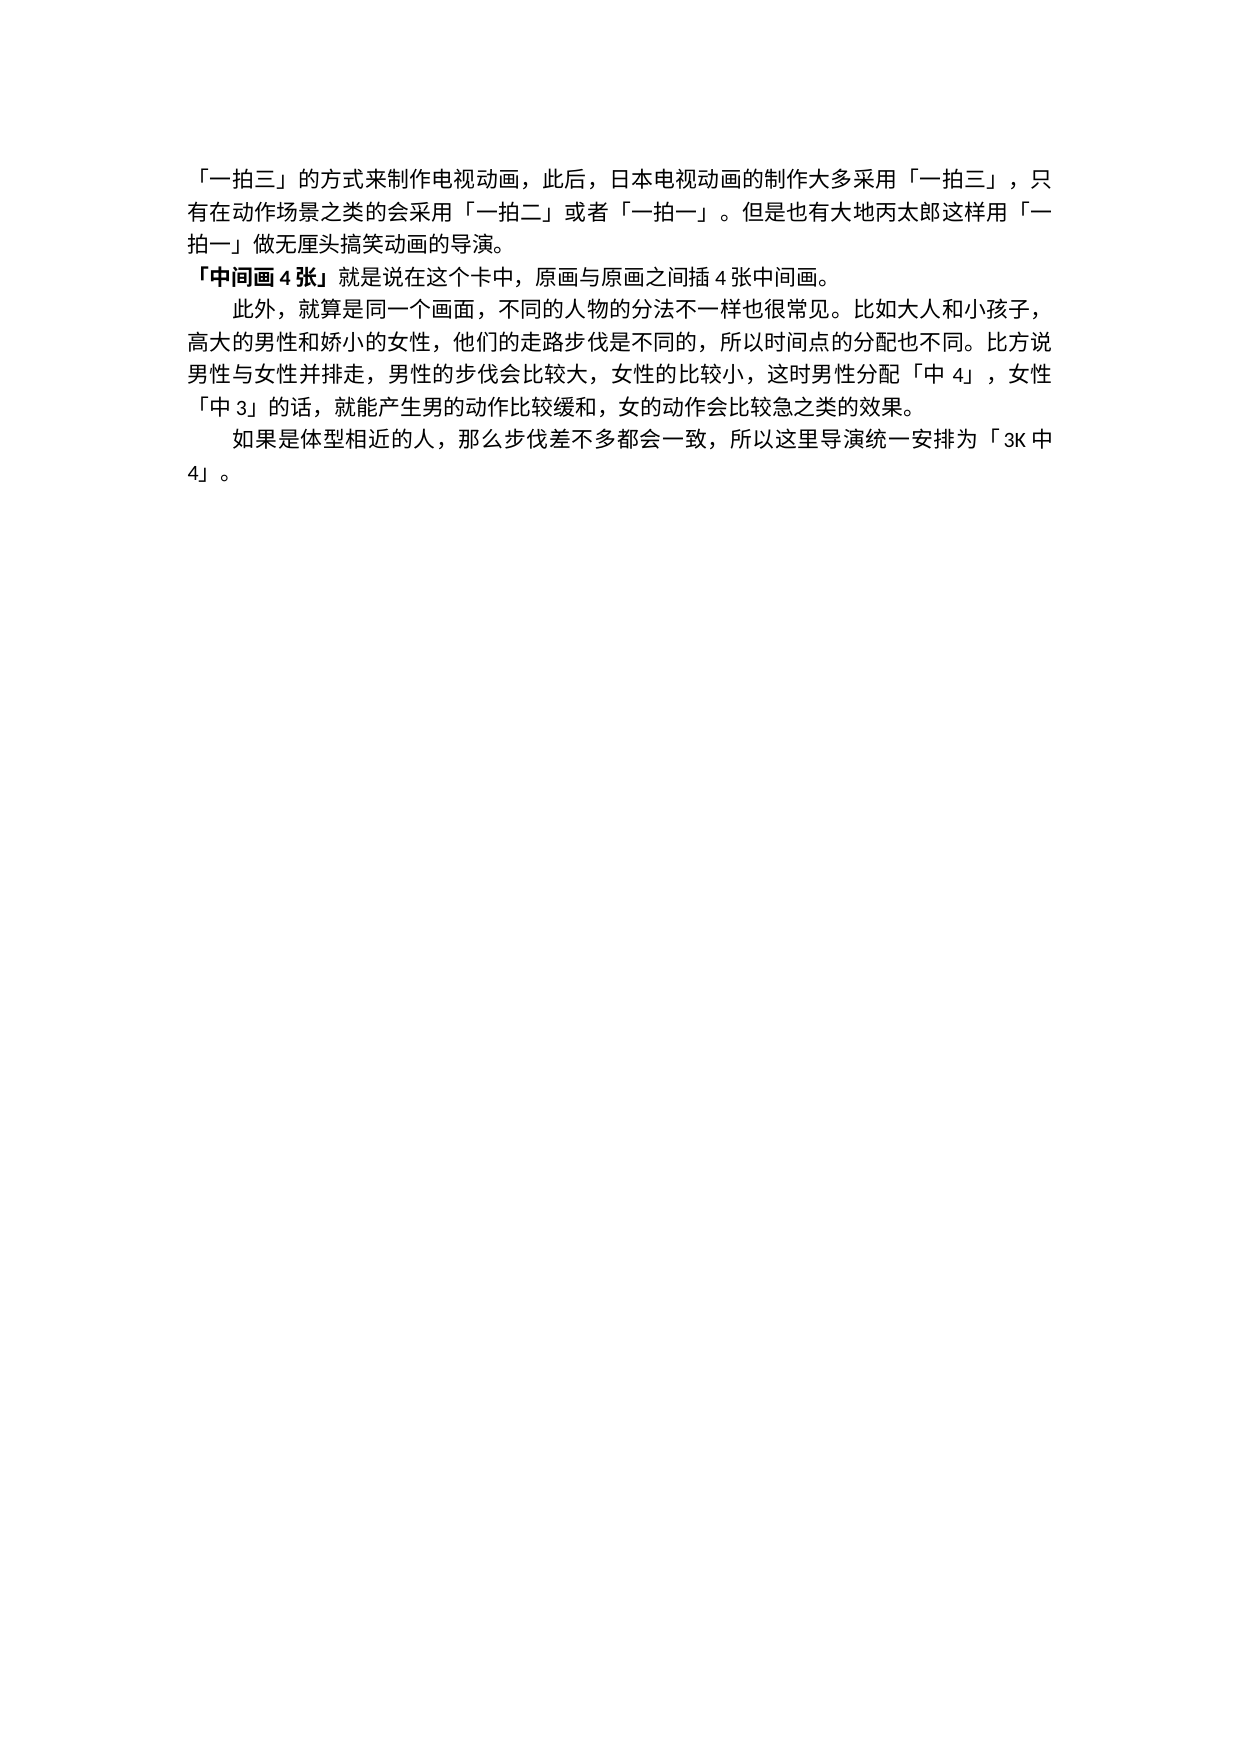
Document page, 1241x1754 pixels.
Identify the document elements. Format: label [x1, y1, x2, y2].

text [187, 162, 1053, 487]
